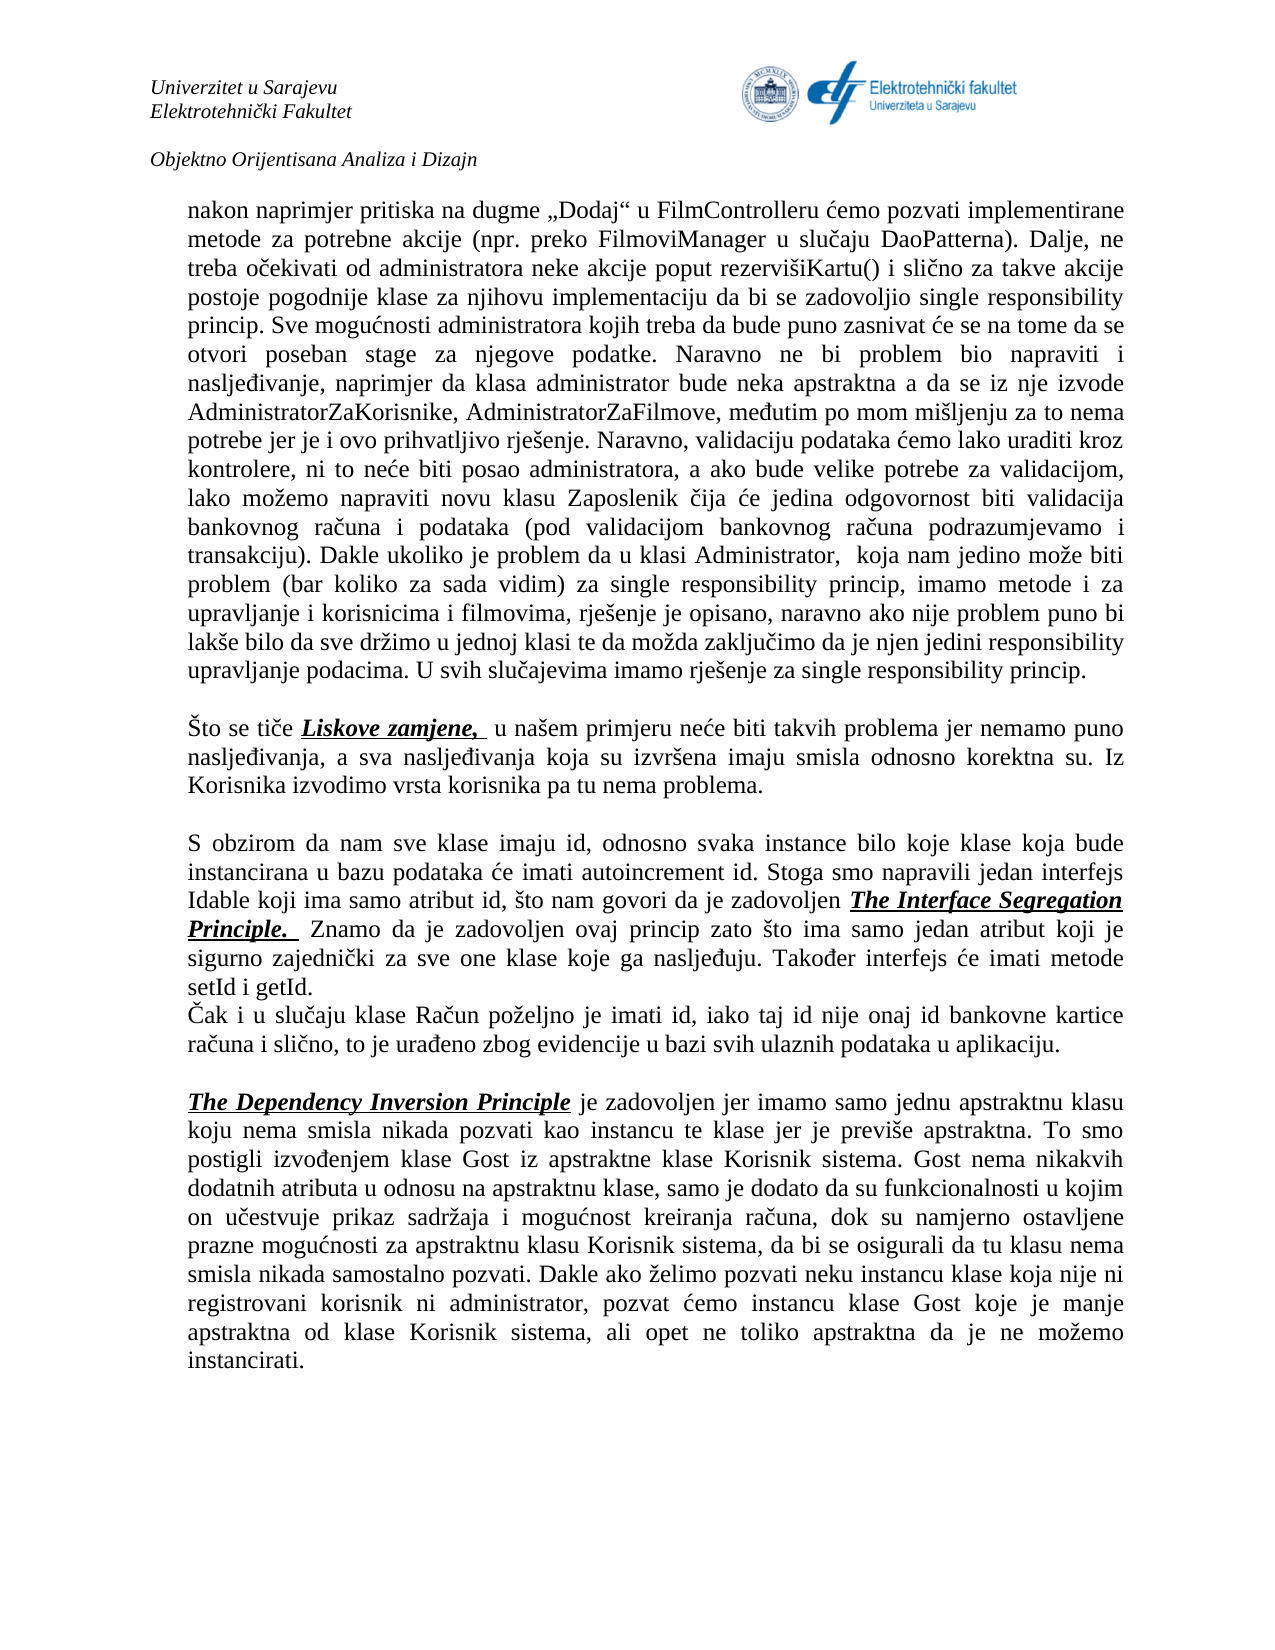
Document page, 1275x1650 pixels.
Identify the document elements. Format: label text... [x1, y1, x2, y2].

text Čak i u slučaju klase Račun poželjno je imati id, iako taj id nije onaj id bankovne kartice računa i slično, to je urađeno zbog evidencije u bazi svih ulaznih podataka u aplikaciju. [187, 1000, 1125, 1058]
text The Dependency Inversion Principle je zadovoljen jer imamo samo jednu apstraktnu klasu koju nema smisla nikada pozvati kao instancu te klase jer je previše apstraktna. To smo postigli izvođenjem klase Gost iz apstraktne klase Korisnik sistema. Gost nema nikakvih dodatnih atributa u odnosu na apstraktnu klase, samo je dodato da su funkcionalnosti u kojim on učestvuje prikaz sadržaja i mogućnost kreiranja računa, dok su namjerno ostavljene prazne mogućnosti za apstraktnu klasu Korisnik sistema, da bi se osigurali da tu klasu nema smisla nikada samostalno pozvati. Dakle ako želimo pozvati neku instancu klase koja nije ni registrovani korisnik ni administrator, pozvat ćemo instancu klase Gost koje je manje apstraktna od klase Korisnik sistema, ali opet ne toliko apstraktna da je ne možemo instancirati. [187, 1087, 1125, 1374]
picture [736, 57, 1022, 129]
text Što se tiče Liskove zamjene, u našem primjeru neće biti takvih problema jer nemamo puno nasljeđivanja, a sva nasljeđivanja koja su izvršena imaju smisla odnosno korektna su. Iz Korisnika izvodimo vrsta korisnika pa tu nema problema. [187, 713, 1125, 799]
text S obzirom da nam sve klase imaju id, odnosno svaka instance bilo koje klase koja bude instancirana u bazu podataka će imati autoincrement id. Stoga smo napravili jedan interfejs Idable koji ima samo atribut id, što nam govori da je zadovoljen The Interface Segregation Principle. Znamo da je zadovoljen ovaj princip zato što ima samo jedan atribut koji je sigurno zajednički za sve one klase koje ga nasljeđuju. Također interfejs će imati metode setId i getId. [187, 828, 1125, 1000]
